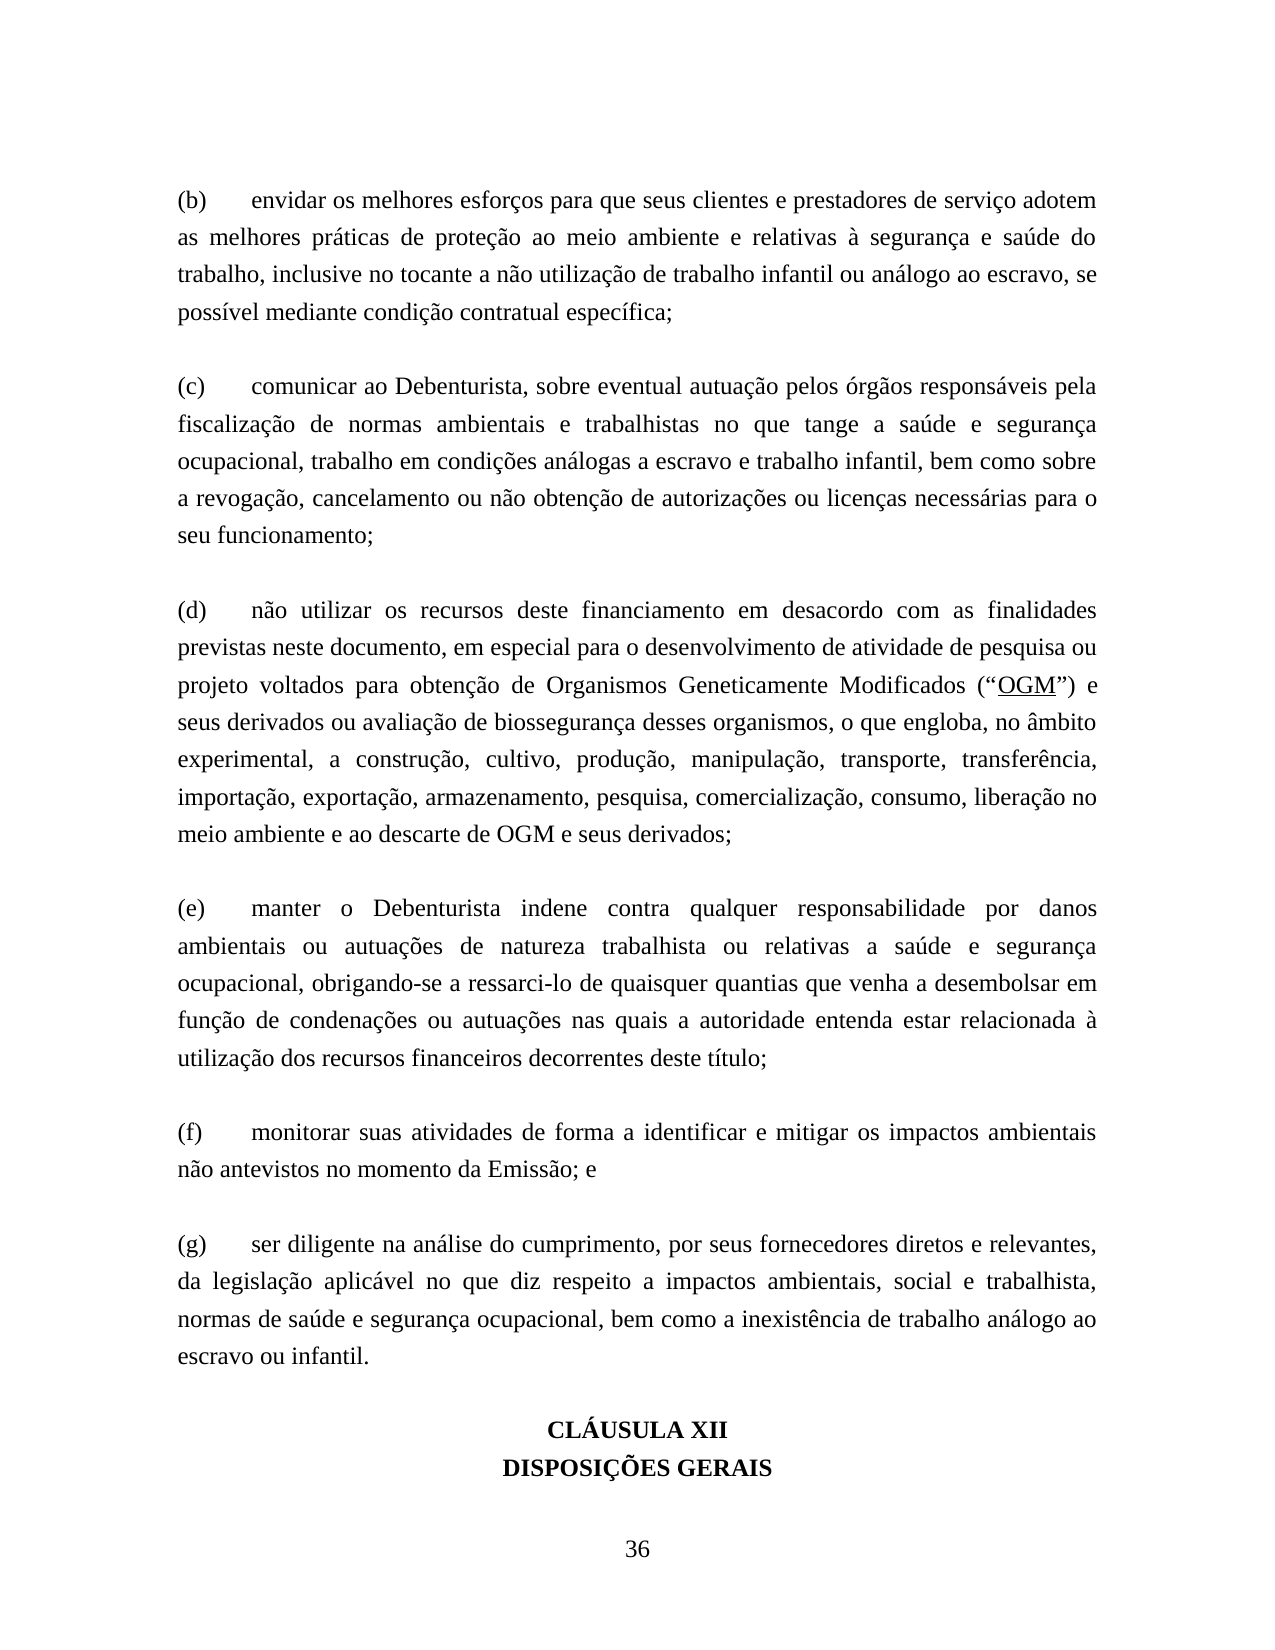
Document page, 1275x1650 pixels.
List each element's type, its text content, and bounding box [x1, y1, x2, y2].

list não utilizar os recursos deste financiamento em desacordo com as finalidades previstas neste documento, em especial para o desenvolvimento de atividade de pesquisa ou projeto voltados para obtenção de Organismos Geneticamente Modificados (“OGM”) e seus derivados ou avaliação de biossegurança desses organismos, o que engloba, no âmbito experimental, a construção, cultivo, produção, manipulação, transporte, transferência, importação, exportação, armazenamento, pesquisa, comercialização, consumo, liberação no meio ambiente e ao descarte de OGM e seus derivados; [177, 595, 1098, 848]
list monitorar suas atividades de forma a identificar e mitigar os impactos ambientais não antevistos no momento da Emissão; e [177, 1117, 1098, 1183]
list ser diligente na análise do cumprimento, por seus fornecedores diretos e relevantes, da legislação aplicável no que diz respeito a impactos ambientais, social e trabalhista, normas de saúde e segurança ocupacional, bem como a inexistência de trabalho análogo ao escravo ou infantil. [177, 1229, 1098, 1370]
text CLÁUSULA XII [177, 1416, 1098, 1444]
list manter o Debenturista indene contra qualquer responsabilidade por danos ambientais ou autuações de natureza trabalhista ou relativas a saúde e segurança ocupacional, obrigando-se a ressarci-lo de quaisquer quantias que venha a desembolsar em função de condenações ou autuações nas quais a autoridade entenda estar relacionada à utilização dos recursos financeiros decorrentes deste título; [177, 893, 1098, 1071]
text DISPOSIÇÕES GERAIS [177, 1453, 1098, 1482]
list envidar os melhores esforços para que seus clientes e prestadores de serviço adotem as melhores práticas de proteção ao meio ambiente e relativas à segurança e saúde do trabalho, inclusive no tocante a não utilização de trabalho infantil ou análogo ao escravo, se possível mediante condição contratual específica; [177, 185, 1098, 326]
list comunicar ao Debenturista, sobre eventual autuação pelos órgãos responsáveis pela fiscalização de normas ambientais e trabalhistas no que tange a saúde e segurança ocupacional, trabalho em condições análogas a escravo e trabalho infantil, bem como sobre a revogação, cancelamento ou não obtenção de autorizações ou licenças necessárias para o seu funcionamento; [177, 371, 1098, 549]
